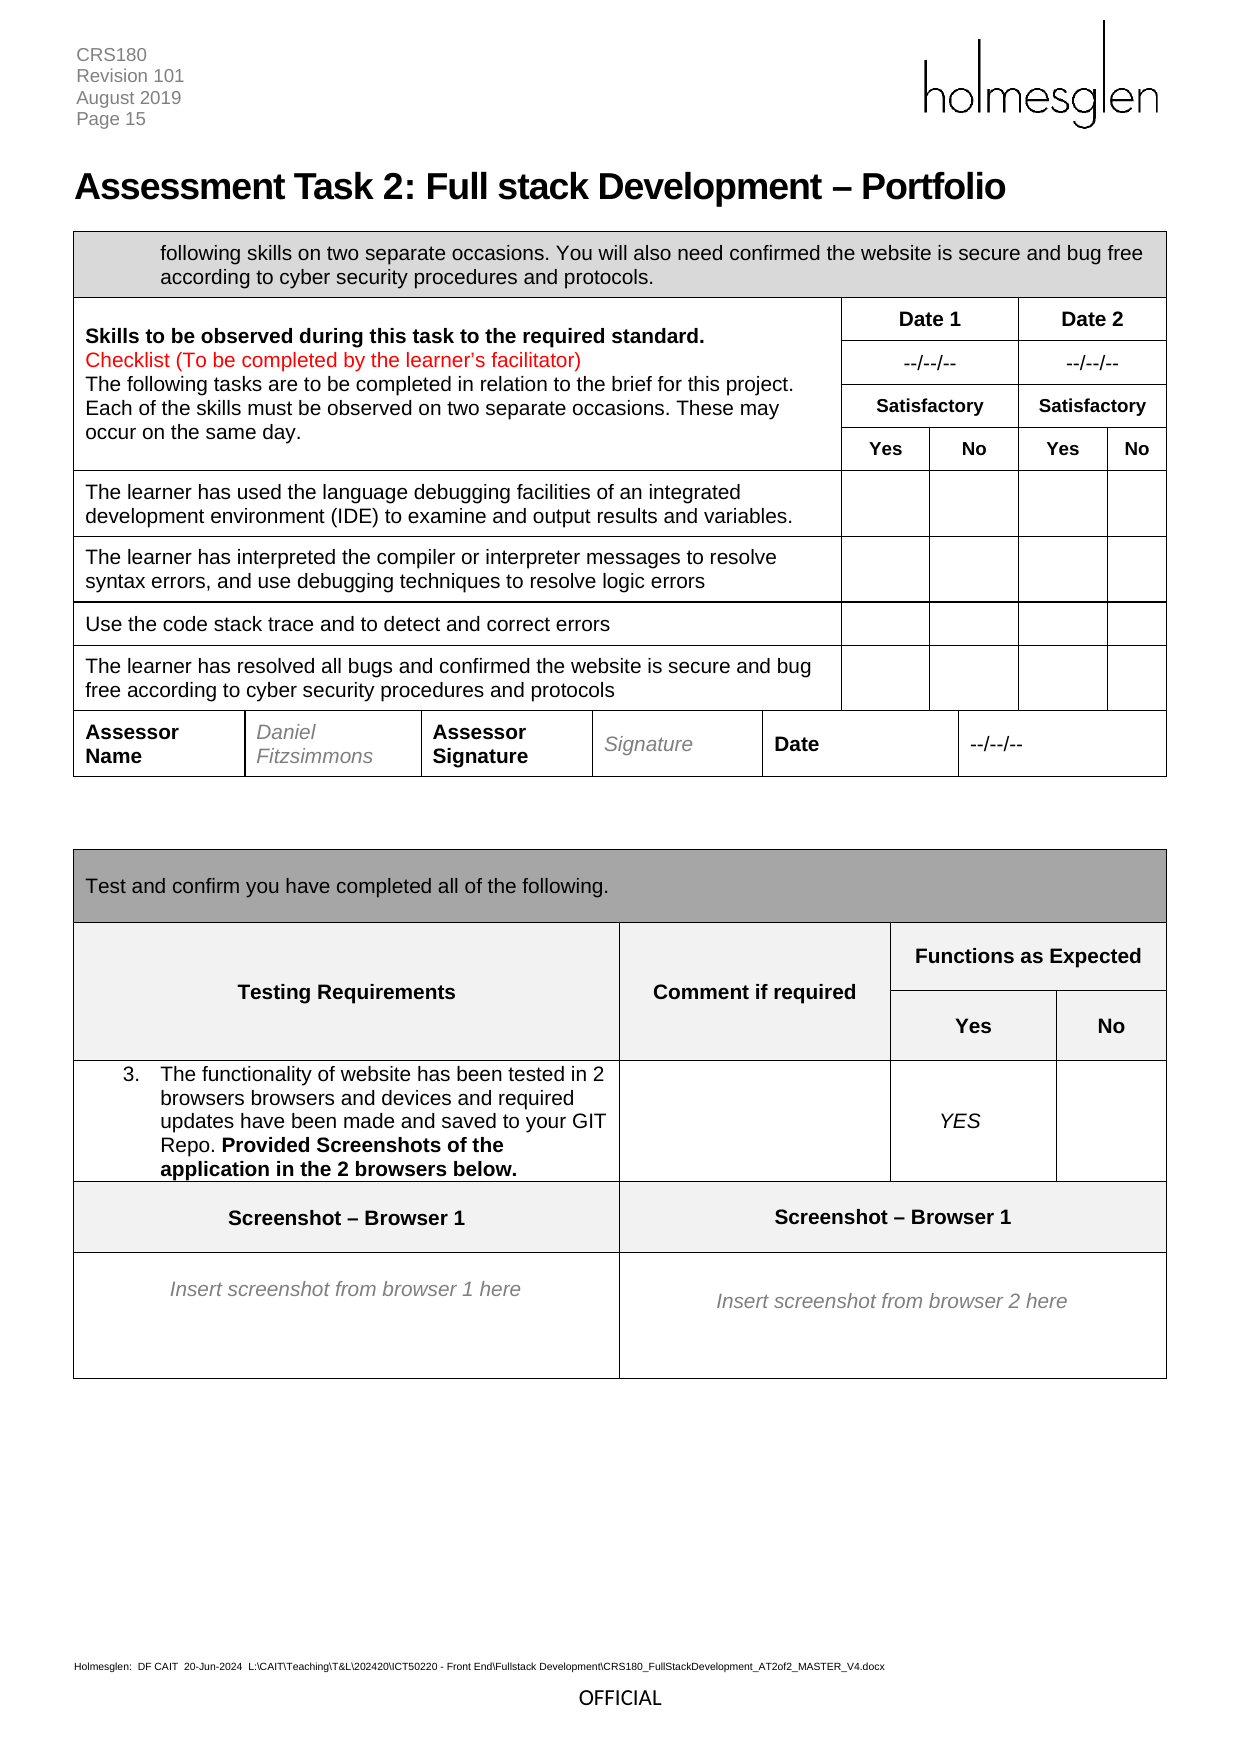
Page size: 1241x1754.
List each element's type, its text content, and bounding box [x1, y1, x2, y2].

table_cell [620, 1061, 890, 1181]
table_cell --/--/-- [1019, 341, 1166, 383]
table_cell The learner has resolved all bugs and confirmed the website is secure and bug free according to cyber security procedures and protocols [74, 646, 841, 710]
table_cell Date 1 [842, 298, 1018, 340]
table_cell Satisfactory [1019, 385, 1166, 427]
table_cell [1108, 603, 1166, 645]
table_cell The functionality of website has been tested in 2 browsers browsers and devices and required updates have been made and saved to your GIT Repo. Provided Screenshots of the application in the 2 browsers below. [74, 1061, 619, 1181]
table_cell Satisfactory [842, 385, 1018, 427]
table_cell Daniel Fitzsimmons [246, 711, 421, 776]
table_cell The learner has interpreted the compiler or interpreter messages to resolve syntax errors, and use debugging techniques to resolve logic errors [74, 537, 841, 601]
table_cell Skills to be observed during this task to the required standard. Checklist (To be completed by the learner’s facilitator) The following tasks are to be completed in relation to the brief for this project. Each of the skills must be observed on two separate occasions. These may occur on the same day. [74, 298, 841, 470]
table_cell Date 2 [1019, 298, 1166, 340]
table_cell [842, 471, 929, 536]
table_cell [1108, 537, 1166, 601]
table_cell [1108, 471, 1166, 536]
table_header Test and confirm you have completed all of the following. [74, 850, 1166, 922]
table_cell [1019, 537, 1107, 601]
table_cell Use the code stack trace and to detect and correct errors [74, 603, 841, 645]
table_cell Assessor Name [74, 711, 244, 776]
table_cell [930, 646, 1018, 710]
table_cell [1108, 646, 1166, 710]
table_cell Comment if required [620, 923, 890, 1060]
table_cell [930, 537, 1018, 601]
table_cell --/--/-- [959, 711, 1166, 776]
table_cell Screenshot – Browser 1 [74, 1182, 619, 1252]
table_cell Yes [842, 428, 929, 470]
table_cell Yes [891, 991, 1056, 1060]
table_cell [930, 603, 1018, 645]
table_cell The learner has used the language debugging facilities of an integrated development environment (IDE) to examine and output results and variables. [74, 471, 841, 536]
table_cell Functions as Expected [891, 923, 1166, 990]
table_cell Insert screenshot from browser 2 here [620, 1253, 1166, 1378]
table_cell --/--/-- [842, 341, 1018, 383]
table_cell [1019, 603, 1107, 645]
table_cell Date [763, 711, 958, 776]
table_cell [842, 603, 929, 645]
table_cell No [1057, 991, 1166, 1060]
table_cell [1019, 471, 1107, 536]
table_cell Insert screenshot from browser 1 here [74, 1253, 619, 1378]
table_cell Screenshot – Browser 1 [620, 1182, 1166, 1252]
table_cell No [1108, 428, 1166, 470]
table_cell No [930, 428, 1018, 470]
table_cell Signature [593, 711, 762, 776]
table_cell [930, 471, 1018, 536]
table_cell Yes [1019, 428, 1107, 470]
picture [902, 20, 1158, 152]
table_cell Testing Requirements [74, 923, 619, 1060]
table_cell YES [891, 1061, 1056, 1181]
table_cell Assessor Signature [422, 711, 592, 776]
table_cell [842, 537, 929, 601]
table_cell [1057, 1061, 1166, 1181]
table_cell [842, 646, 929, 710]
table_cell [1019, 646, 1107, 710]
